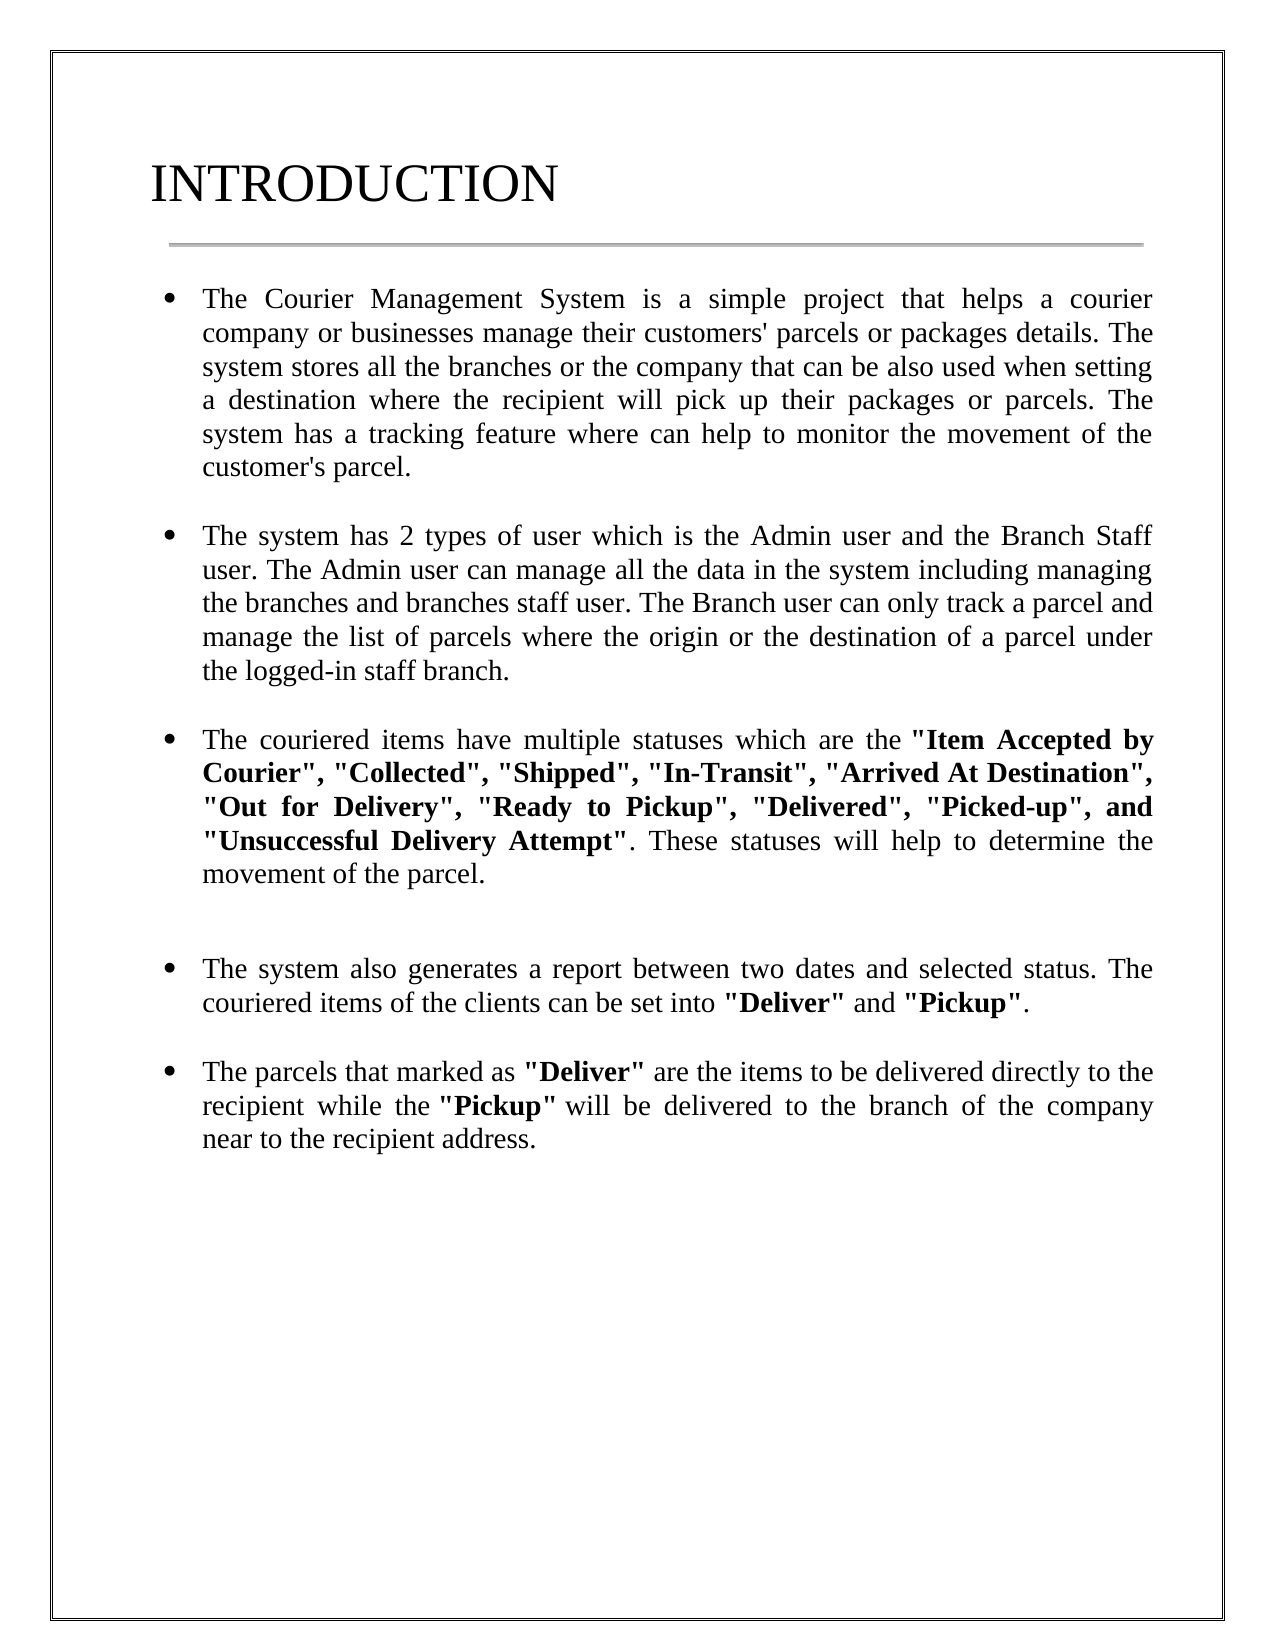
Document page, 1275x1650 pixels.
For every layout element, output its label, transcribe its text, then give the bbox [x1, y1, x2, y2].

list The couriered items have multiple statuses which are the "Item Accepted by Courier", "Collected", "Shipped", "In-Transit", "Arrived At Destination", "Out for Delivery", "Ready to Pickup", "Delivered", "Picked-up", and "Unsuccessful Delivery Attempt". These statuses will help to determine the movement of the parcel. [164, 722, 1154, 890]
subtitle INTRODUCTION [150, 151, 1154, 213]
list The system has 2 types of user which is the Admin user and the Branch Staff user. The Admin user can manage all the data in the system including managing the branches and branches staff user. The Branch user can only track a parcel and manage the list of parcels where the origin or the destination of a parcel under the logged-in staff branch. [164, 518, 1154, 686]
picture [168, 243, 1144, 247]
list The Courier Management System is a simple project that helps a courier company or businesses manage their customers' parcels or packages details. The system stores all the branches or the company that can be also used when setting a destination where the recipient will pick up their packages or parcels. The system has a tracking feature where can help to monitor the movement of the customer's parcel. [164, 281, 1154, 483]
list The system also generates a report between two dates and selected status. The couriered items of the clients can be set into "Deliver" and "Pickup". [164, 952, 1154, 1019]
list The parcels that marked as "Deliver" are the items to be delivered directly to the recipient while the "Pickup" will be delivered to the branch of the company near to the recipient address. [164, 1054, 1154, 1155]
